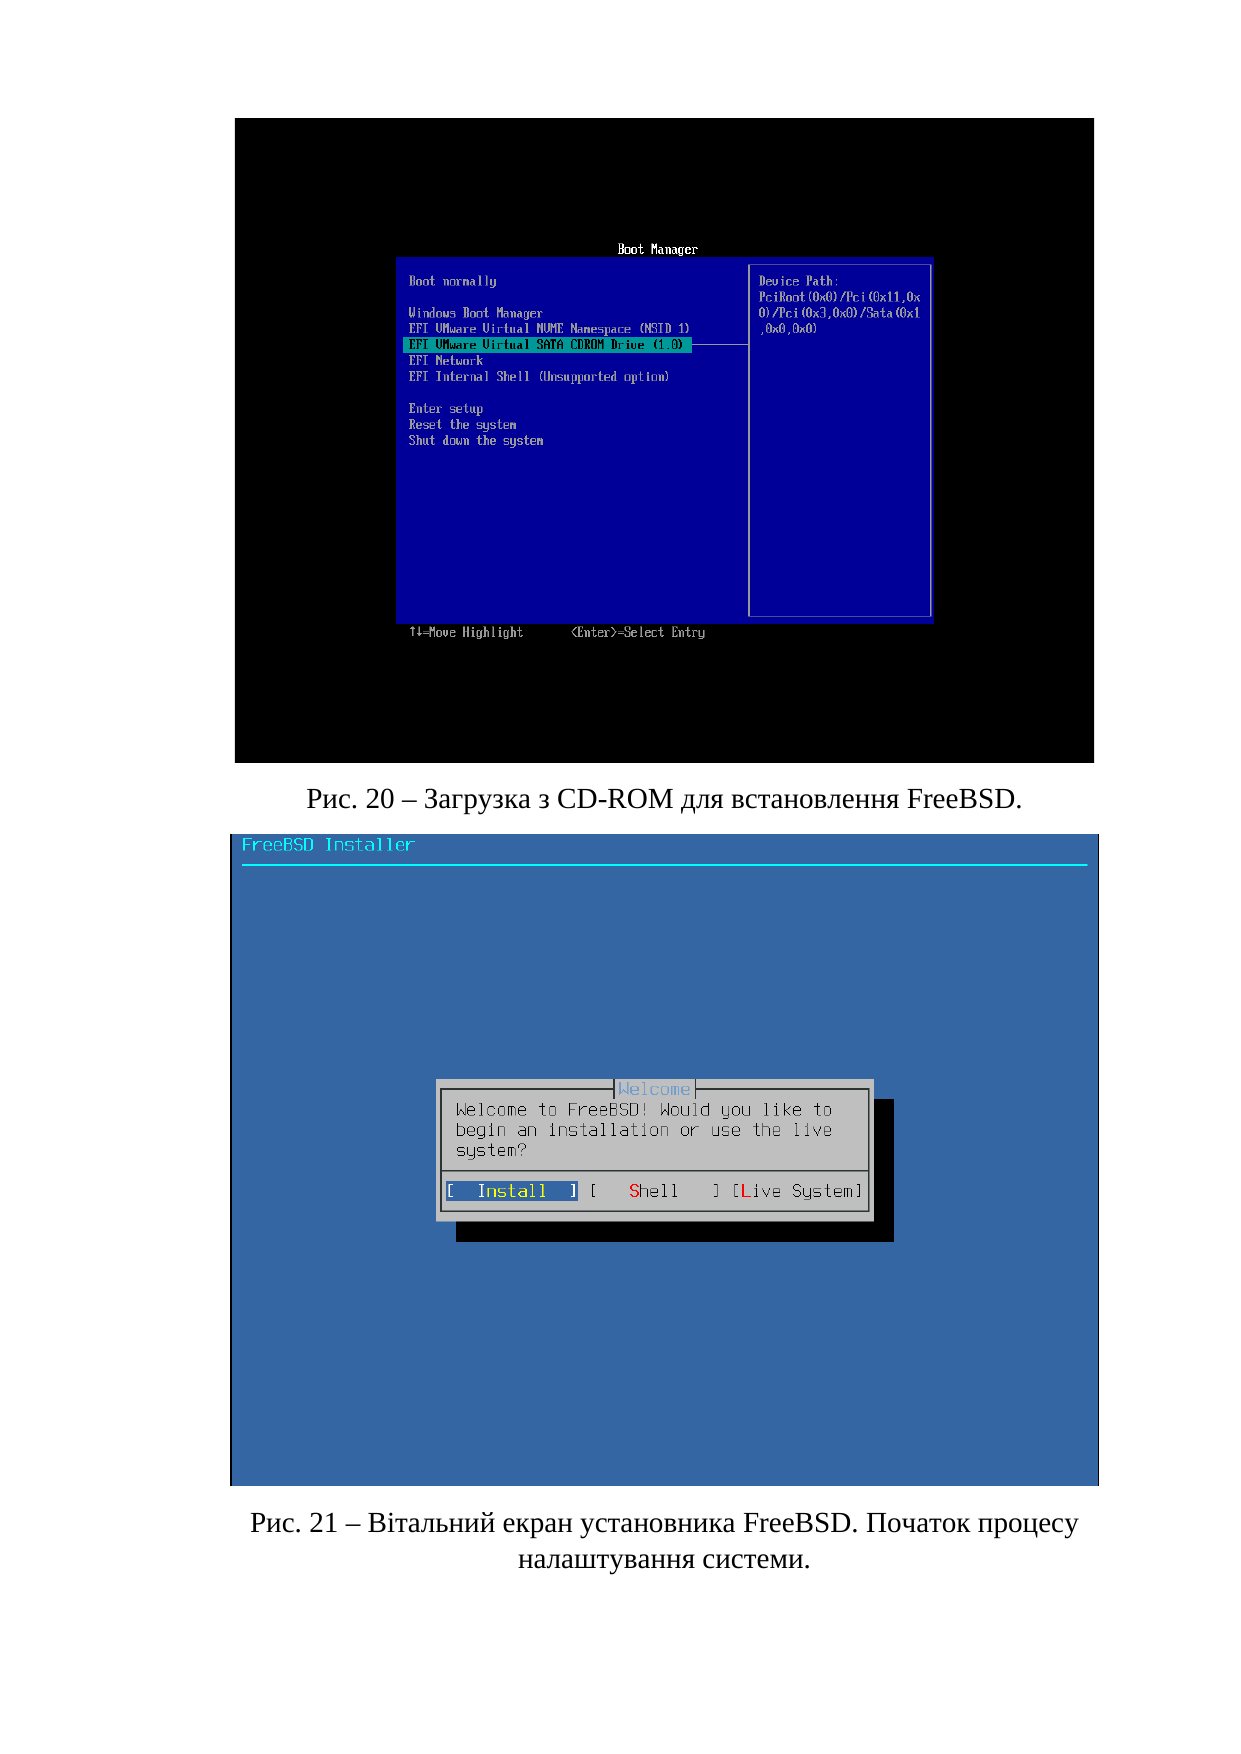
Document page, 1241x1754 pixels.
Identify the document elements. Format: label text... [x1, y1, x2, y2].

picture [230, 834, 1099, 1486]
text Рис. 20 – Загрузка з CD-ROM для встановлення FreeBSD. [177, 781, 1152, 815]
text Рис. 21 – Вітальний екран установника FreeBSD. Початок процесу налаштування системи. [177, 1505, 1152, 1574]
picture [234, 118, 1095, 763]
